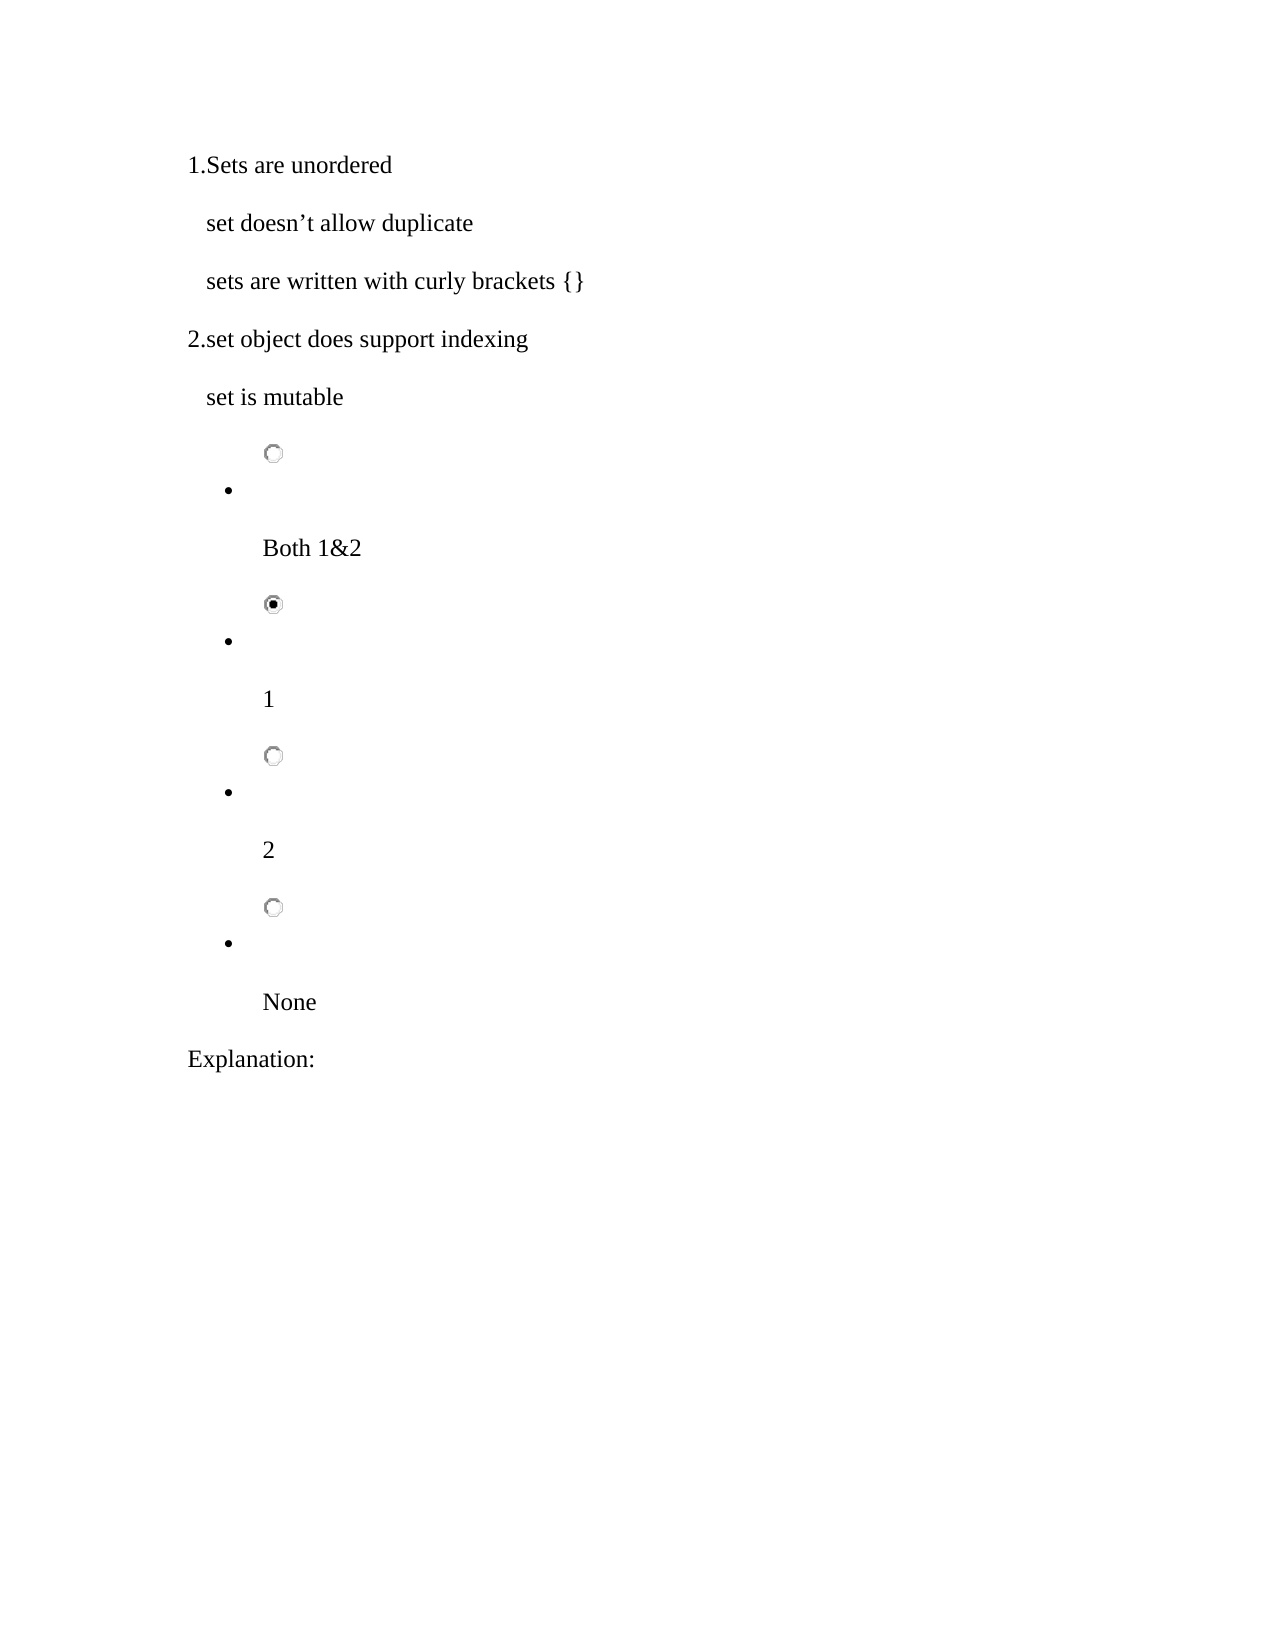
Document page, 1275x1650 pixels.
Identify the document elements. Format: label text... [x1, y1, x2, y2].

text sets are written with curly brackets {} [187, 266, 1087, 294]
text set is mutable [187, 382, 1087, 410]
text 2 [262, 835, 1087, 864]
text 1.Sets are unordered [187, 150, 1087, 179]
text None [262, 987, 1087, 1015]
text Explanation: [187, 1044, 1087, 1073]
text 2.set object does support indexing [187, 324, 1087, 352]
text 1 [262, 684, 1087, 713]
text Both 1&2 [262, 533, 1087, 562]
text set doesn’t allow duplicate [187, 208, 1087, 237]
